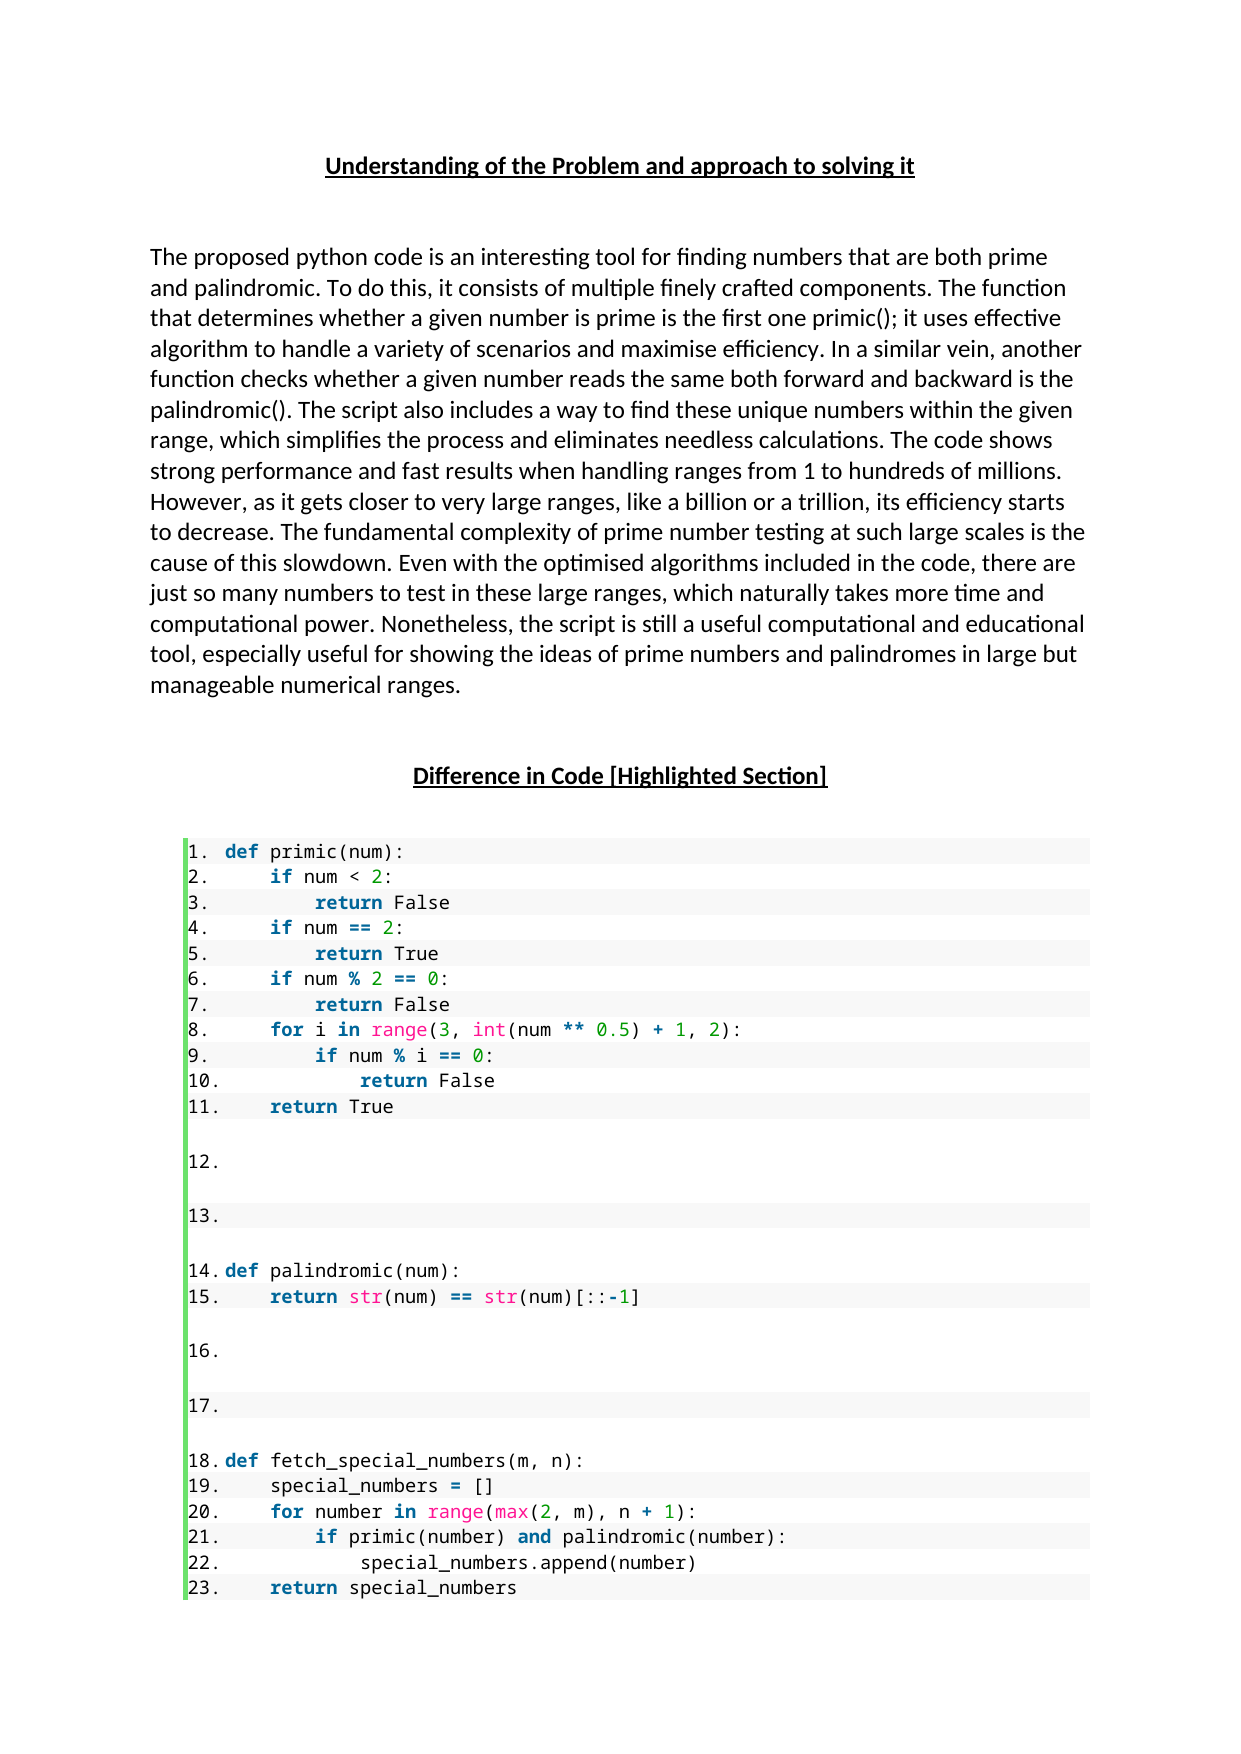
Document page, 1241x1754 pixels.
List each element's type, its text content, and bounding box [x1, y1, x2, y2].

list if num % 2 == 0: [188, 966, 1090, 991]
list special_numbers = [] [188, 1472, 1090, 1498]
list if num % i == 0: [188, 1042, 1090, 1068]
list for number in range(max(2, m), n + 1): [188, 1498, 1090, 1523]
list return special_numbers [188, 1574, 1090, 1600]
text The proposed python code is an interesting tool for finding numbers that are both prime and palindromic. To do this, it consists of multiple finely crafted components. The function that determines whether a given number is prime is the first one primic(); it uses effective algorithm to handle a variety of scenarios and maximise efficiency. In a similar vein, another function checks whether a given number reads the same both forward and backward is the palindromic(). The script also includes a way to find these unique numbers within the given range, which simplifies the process and eliminates needless calculations. The code shows strong performance and fast results when handling ranges from 1 to hundreds of millions. However, as it gets closer to very large ranges, like a billion or a trillion, its efficiency starts to decrease. The fundamental complexity of prime number testing at such large scales is the cause of this slowdown. Even with the optimised algorithms included in the code, there are just so many numbers to test in these large ranges, which naturally takes more time and computational power. Nonetheless, the script is still a useful computational and educational tool, especially useful for showing the ideas of prime numbers and palindromes in large but manageable numerical ranges. [150, 242, 1090, 730]
list def fetch_special_numbers(m, n): [188, 1447, 1090, 1472]
list return False [188, 1068, 1090, 1093]
list return False [188, 991, 1090, 1017]
list def primic(num): [188, 838, 1090, 864]
text Understanding of the Problem and approach to solving it [150, 150, 1090, 181]
list return False [188, 889, 1090, 915]
list return True [188, 940, 1090, 966]
list return str(num) == str(num)[::-1] [188, 1283, 1090, 1308]
list if primic(number) and palindromic(number): [188, 1523, 1090, 1549]
list def palindromic(num): [188, 1257, 1090, 1283]
list special_numbers.append(number) [188, 1549, 1090, 1574]
text Difference in Code [Highlighted Section] [150, 760, 1090, 821]
list if num < 2: [188, 864, 1090, 889]
list for i in range(3, int(num ** 0.5) + 1, 2): [188, 1017, 1090, 1042]
list if num == 2: [188, 915, 1090, 940]
list return True [188, 1093, 1090, 1119]
